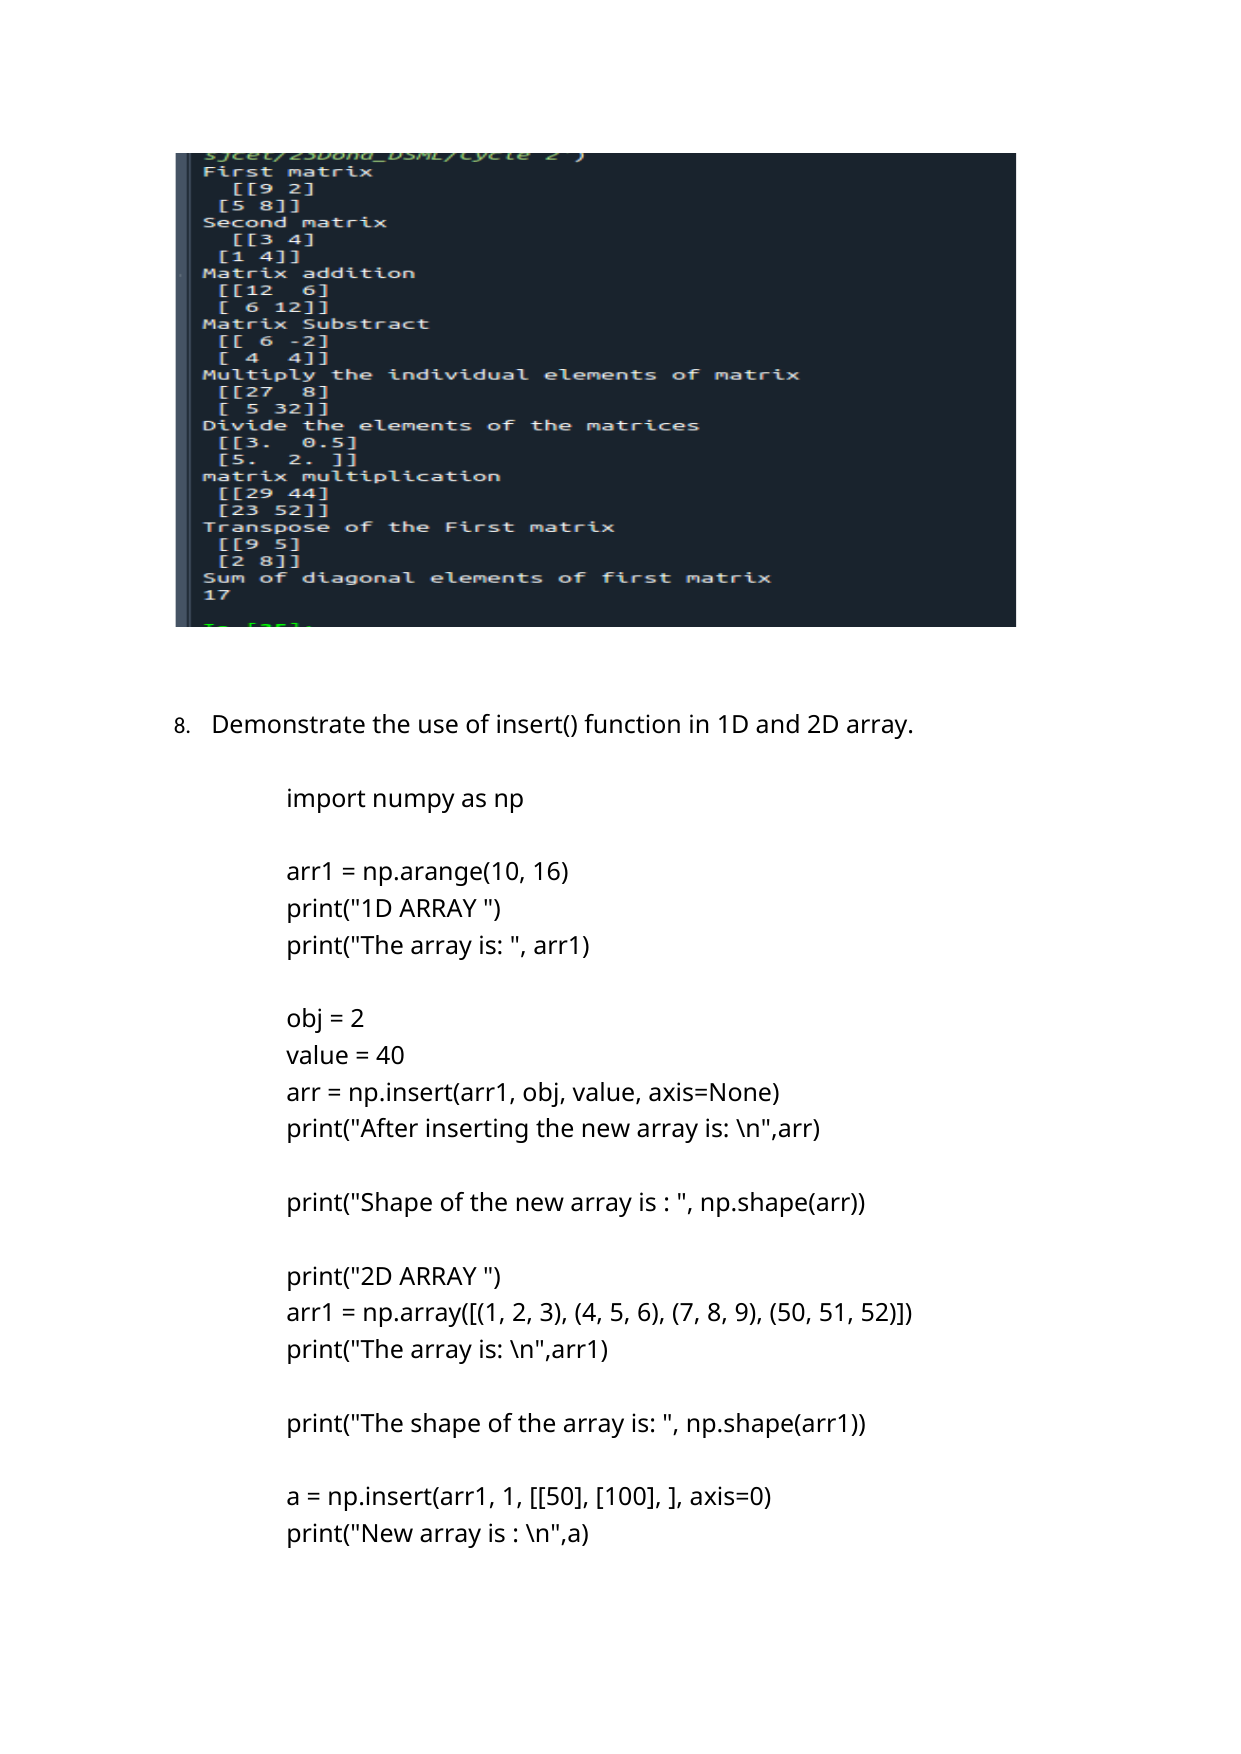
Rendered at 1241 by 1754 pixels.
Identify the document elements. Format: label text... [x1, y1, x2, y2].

list arr = np.insert(arr1, obj, value, axis=None) [286, 1074, 1125, 1108]
list arr1 = np.arange(10, 16) [286, 854, 1125, 888]
list print("After inserting the new array is: \n",arr) [286, 1111, 1125, 1145]
list a = np.insert(arr1, 1, [[50], [100], ], axis=0) [286, 1479, 1125, 1513]
list print("Shape of the new array is : ", np.shape(arr)) [286, 1185, 1125, 1219]
list print("The array is: \n",arr1) [286, 1332, 1125, 1366]
list Demonstrate the use of insert() function in 1D and 2D array. [173, 707, 1125, 741]
list arr1 = np.array([(1, 2, 3), (4, 5, 6), (7, 8, 9), (50, 51, 52)]) [286, 1295, 1125, 1329]
list print("The array is: ", arr1) [286, 927, 1125, 961]
list print("The shape of the array is: ", np.shape(arr1)) [286, 1405, 1125, 1439]
picture [175, 153, 1017, 627]
list value = 40 [286, 1038, 1125, 1072]
list print("1D ARRAY ") [286, 891, 1125, 924]
list print("2D ARRAY ") [286, 1258, 1125, 1292]
list obj = 2 [286, 1001, 1125, 1035]
list print("New array is : \n",a) [286, 1516, 1125, 1550]
list import numpy as np [286, 780, 1125, 814]
